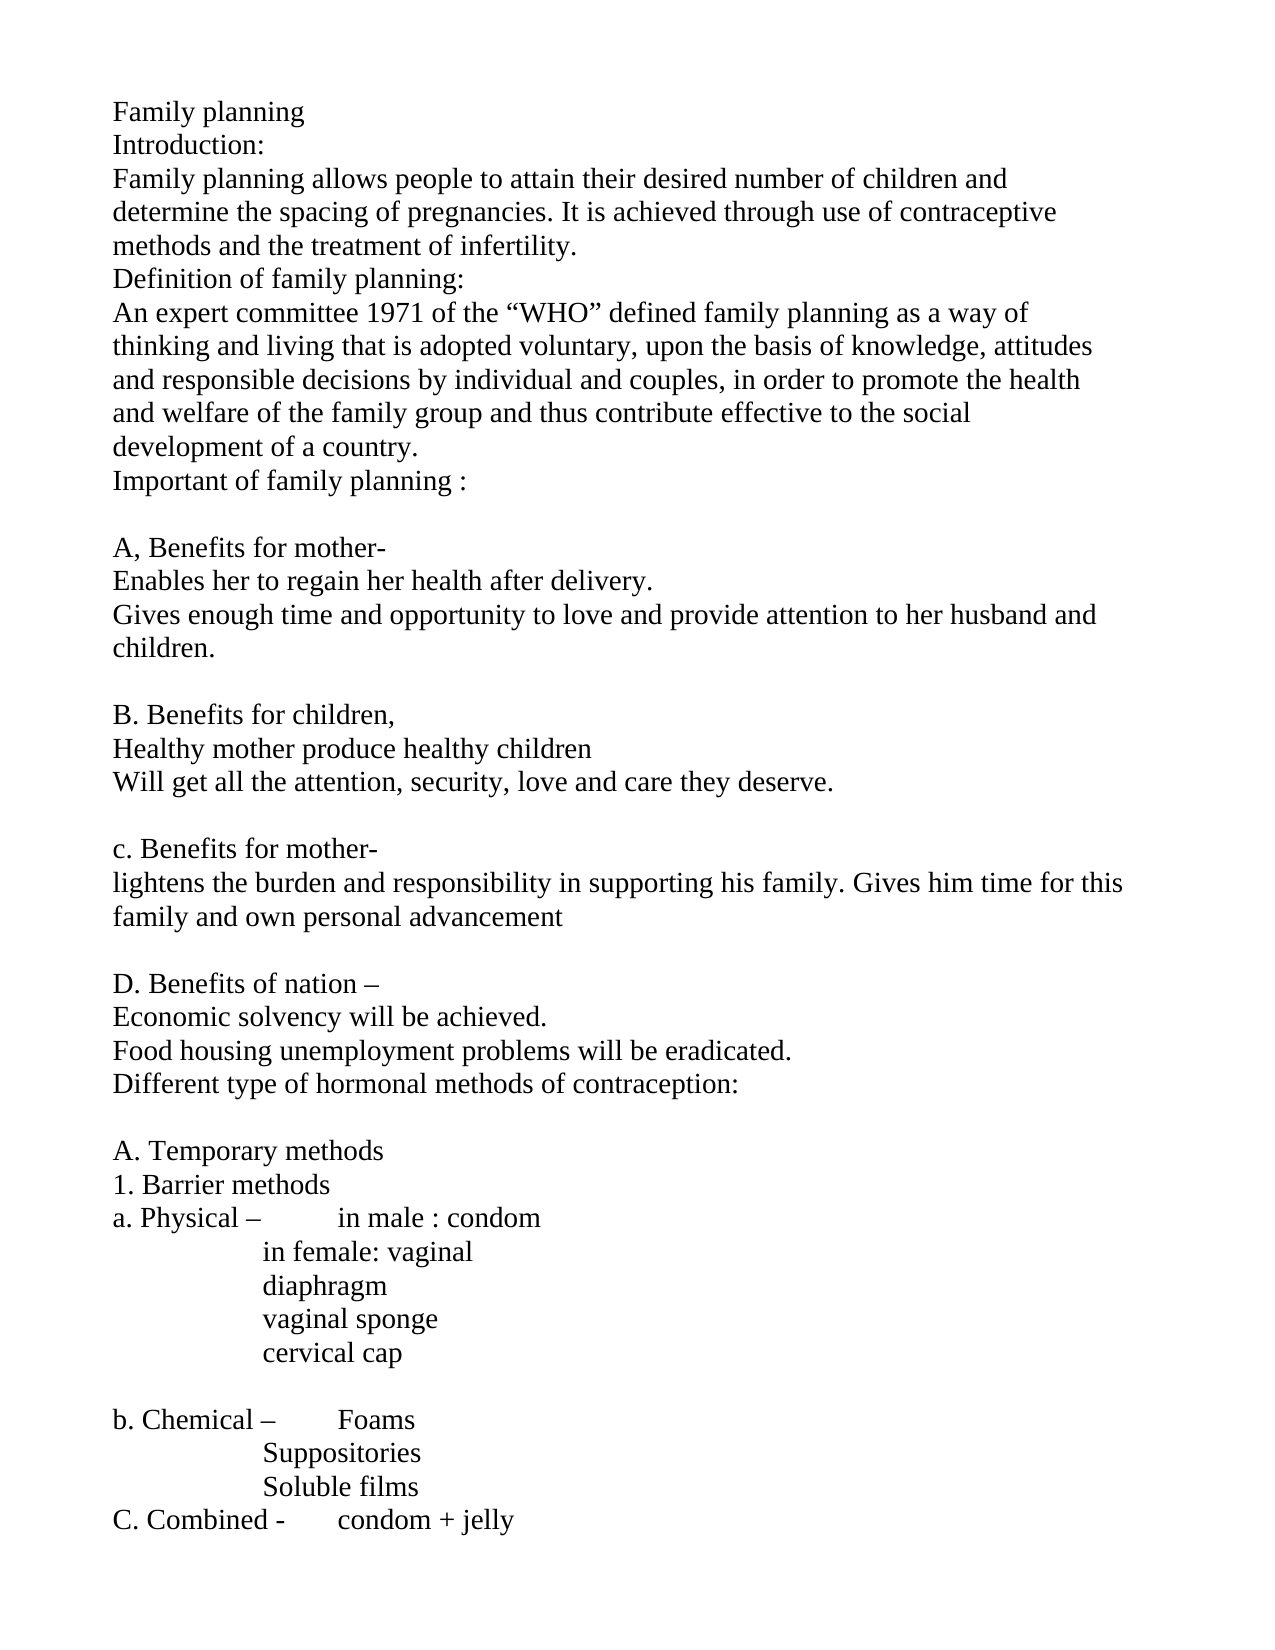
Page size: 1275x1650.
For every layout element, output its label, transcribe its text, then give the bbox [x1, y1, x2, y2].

text Important of family planning : [112, 463, 1125, 496]
text An expert committee 1971 of the “WHO” defined family planning as a way of thinking and living that is adopted voluntary, upon the basis of knowledge, attitudes and responsible decisions by individual and couples, in order to promote the health and welfare of the family group and thus contribute effective to the social development of a country. [112, 295, 1125, 463]
text Enables her to regain her health after delivery. [112, 563, 1125, 597]
text D. Benefits of nation – [112, 966, 1125, 999]
text Gives enough time and opportunity to love and provide attention to her husband and children. [112, 597, 1125, 664]
text Will get all the attention, security, love and care they deserve. [112, 764, 1125, 798]
text c. Benefits for mother- [112, 832, 1125, 865]
text Soluble films [262, 1469, 1125, 1502]
text a. Physical – in male : condom [112, 1201, 1125, 1234]
text C. Combined - condom + jelly [112, 1502, 1125, 1536]
text Food housing unemployment problems will be eradicated. [112, 1033, 1125, 1066]
text Suppositories [262, 1435, 1125, 1469]
text b. Chemical – Foams [112, 1402, 1125, 1435]
text lightens the burden and responsibility in supporting his family. Gives him time for this family and own personal advancement [112, 865, 1125, 932]
text vaginal sponge [262, 1301, 1125, 1335]
text cervical cap [262, 1335, 1125, 1368]
text diaphragm [262, 1268, 1125, 1301]
text Introduction: [112, 127, 1125, 161]
text B. Benefits for children, [112, 697, 1125, 731]
text Family planning allows people to attain their desired number of children and determine the spacing of pregnancies. It is achieved through use of contraceptive methods and the treatment of infertility. [112, 161, 1125, 261]
text 1. Barrier methods [112, 1167, 1125, 1201]
text Family planning [112, 94, 1125, 127]
text Economic solvency will be achieved. [112, 999, 1125, 1033]
text A. Temporary methods [112, 1133, 1125, 1167]
text Different type of hormonal methods of contraception: [112, 1066, 1125, 1100]
text Definition of family planning: [112, 261, 1125, 295]
text Healthy mother produce healthy children [112, 731, 1125, 764]
text in female: vaginal [262, 1234, 1125, 1268]
text A, Benefits for mother- [112, 530, 1125, 563]
